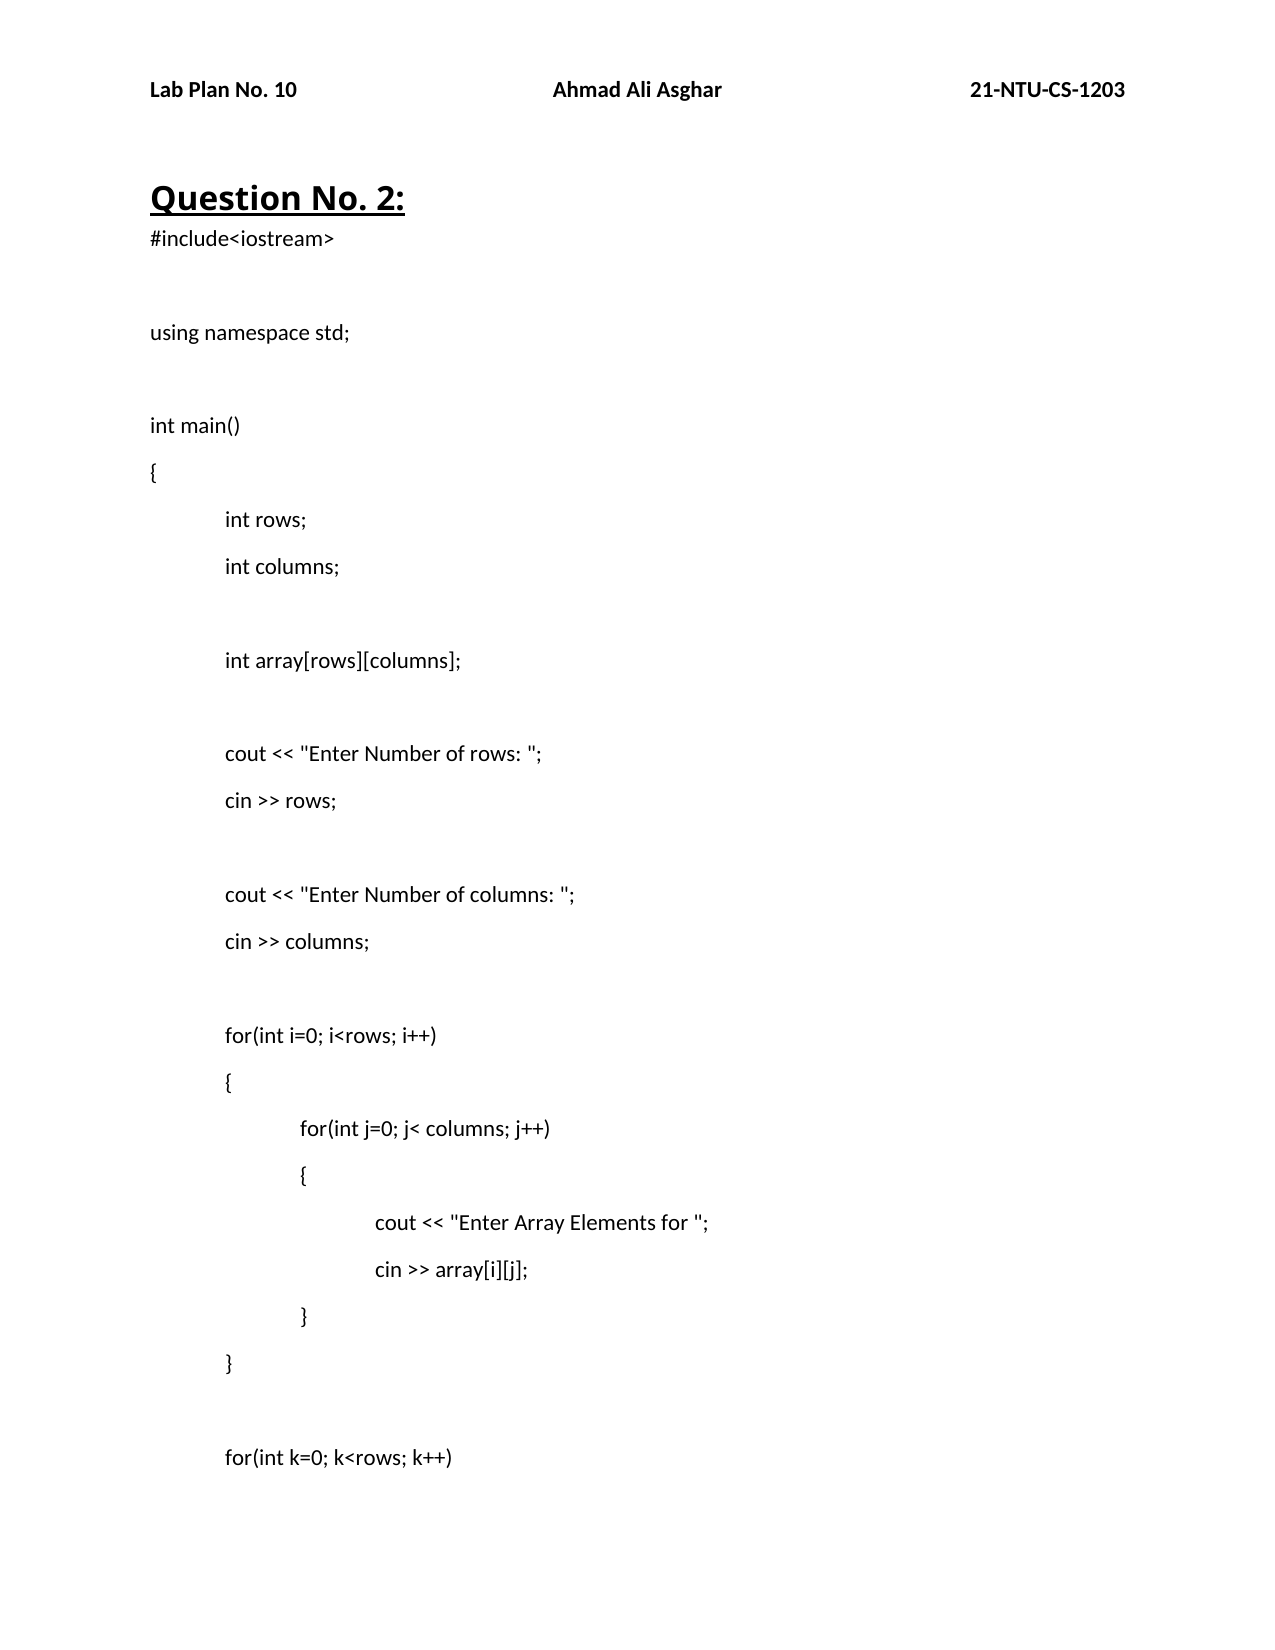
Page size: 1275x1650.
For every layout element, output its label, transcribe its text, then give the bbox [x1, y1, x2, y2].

text } [150, 1302, 1125, 1330]
text for(int k=0; k<rows; k++) [150, 1443, 1125, 1471]
text { [150, 458, 1125, 486]
text cout << "Enter Number of columns: "; [150, 880, 1125, 908]
text cin >> rows; [150, 786, 1125, 814]
text #include<iostream> [150, 224, 1125, 252]
text int array[rows][columns]; [150, 646, 1125, 674]
text { [150, 1068, 1125, 1096]
text { [150, 1161, 1125, 1189]
text cout << "Enter Number of rows: "; [150, 739, 1125, 768]
subtitle Question No. 2: [150, 175, 1125, 220]
text int rows; [150, 505, 1125, 533]
text cin >> array[i][j]; [150, 1255, 1125, 1283]
text cout << "Enter Array Elements for "; [150, 1208, 1125, 1236]
text cin >> columns; [150, 927, 1125, 955]
text int main() [150, 411, 1125, 439]
text } [150, 1349, 1125, 1377]
text for(int j=0; j< columns; j++) [150, 1114, 1125, 1143]
text using namespace std; [150, 318, 1125, 346]
text int columns; [150, 552, 1125, 580]
text for(int i=0; i<rows; i++) [150, 1021, 1125, 1049]
